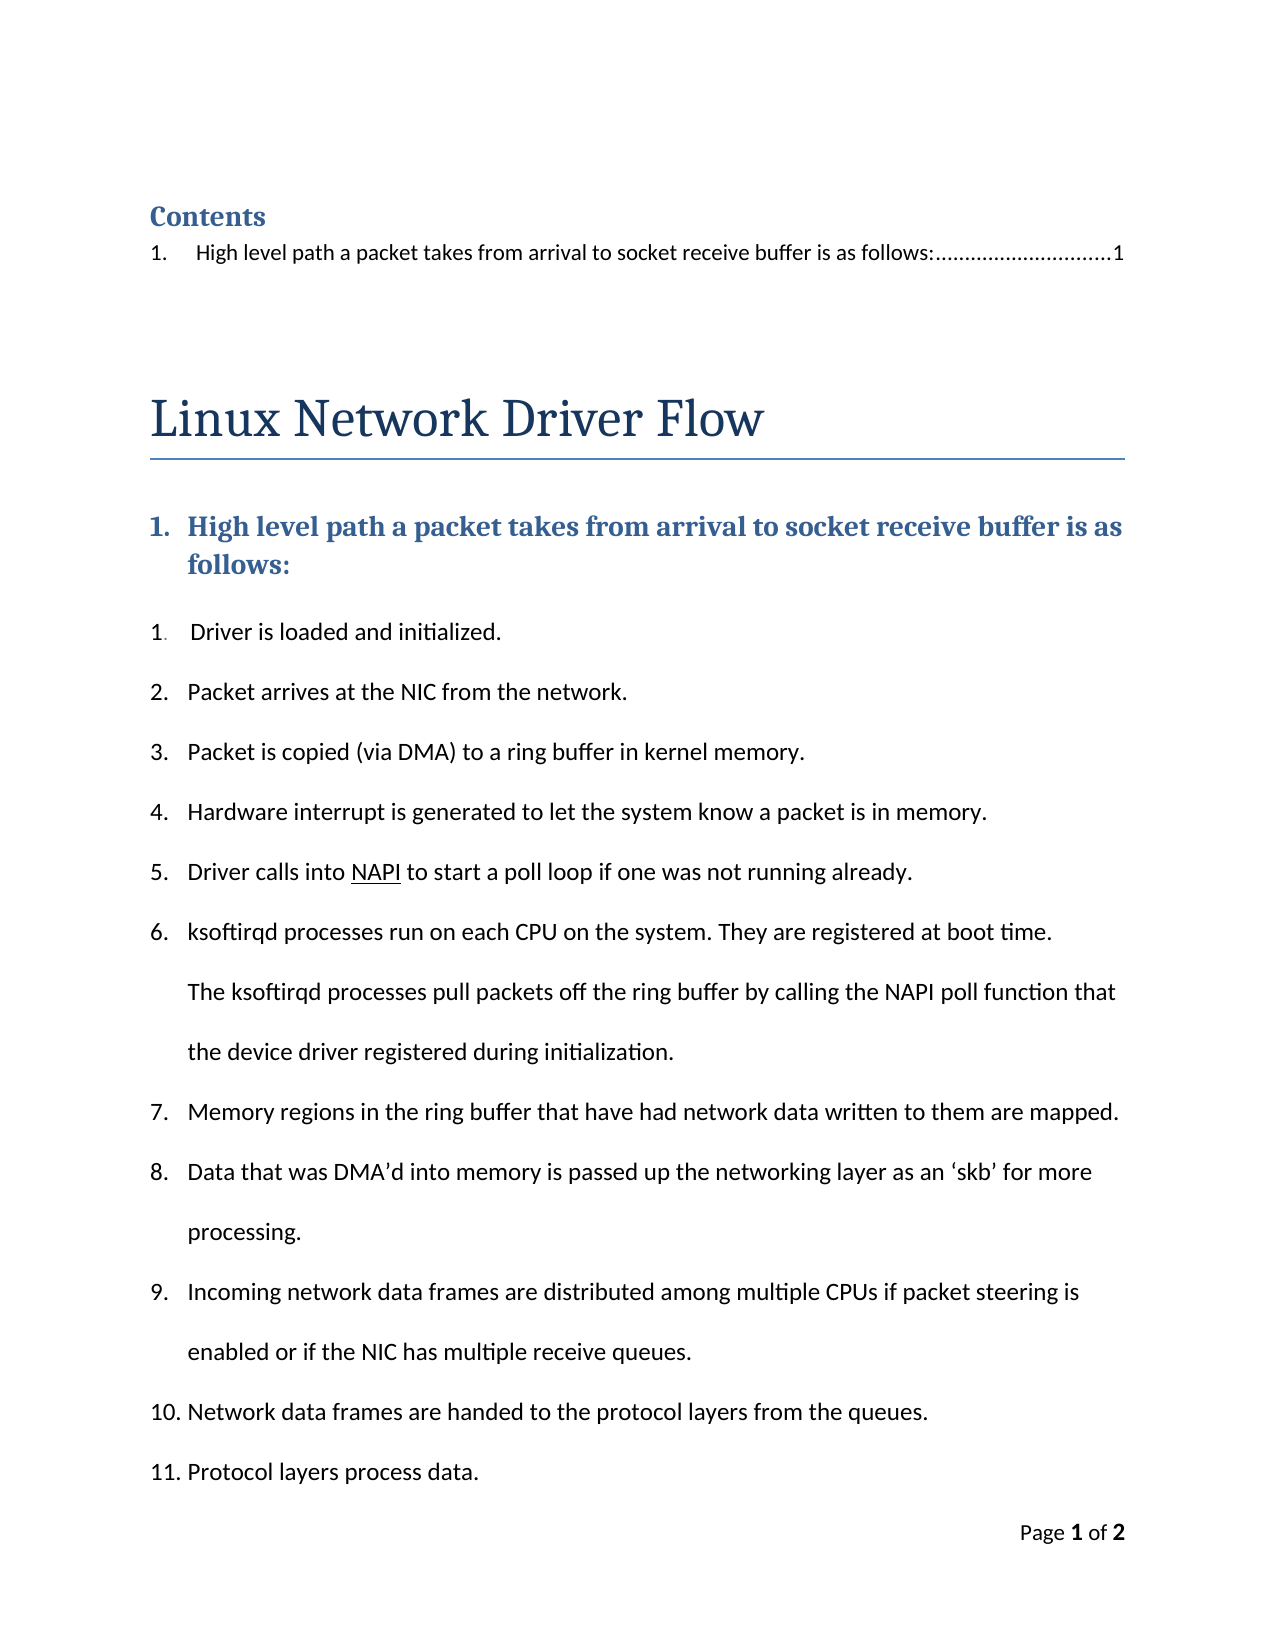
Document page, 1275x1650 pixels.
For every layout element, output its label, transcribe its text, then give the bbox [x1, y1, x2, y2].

list Incoming network data frames are distributed among multiple CPUs if packet steering is enabled or if the NIC has multiple receive queues. [150, 1247, 1125, 1367]
list Hardware interrupt is generated to let the system know a packet is in memory. [150, 767, 1125, 827]
list ksoftirqd processes run on each CPU on the system. They are registered at boot time. The ksoftirqd processes pull packets off the ring buffer by calling the NAPI poll function that the device driver registered during initialization. [150, 887, 1125, 1067]
list Driver calls into NAPI to start a poll loop if one was not running already. [150, 827, 1125, 887]
list Protocol layers process data. [150, 1427, 1125, 1487]
list Memory regions in the ring buffer that have had network data written to them are mapped. [150, 1067, 1125, 1127]
list Network data frames are handed to the protocol layers from the queues. [150, 1367, 1125, 1427]
title Linux Network Driver Flow [150, 387, 1125, 458]
list Packet arrives at the NIC from the network. [150, 647, 1125, 707]
subtitle High level path a packet takes from arrival to socket receive buffer is as follows: [150, 510, 1125, 582]
list Packet is copied (via DMA) to a ring buffer in kernel memory. [150, 707, 1125, 767]
text 1. Driver is loaded and initialized. [150, 587, 1125, 647]
list Data that was DMA’d into memory is passed up the networking layer as an ‘skb’ for more processing. [150, 1127, 1125, 1247]
